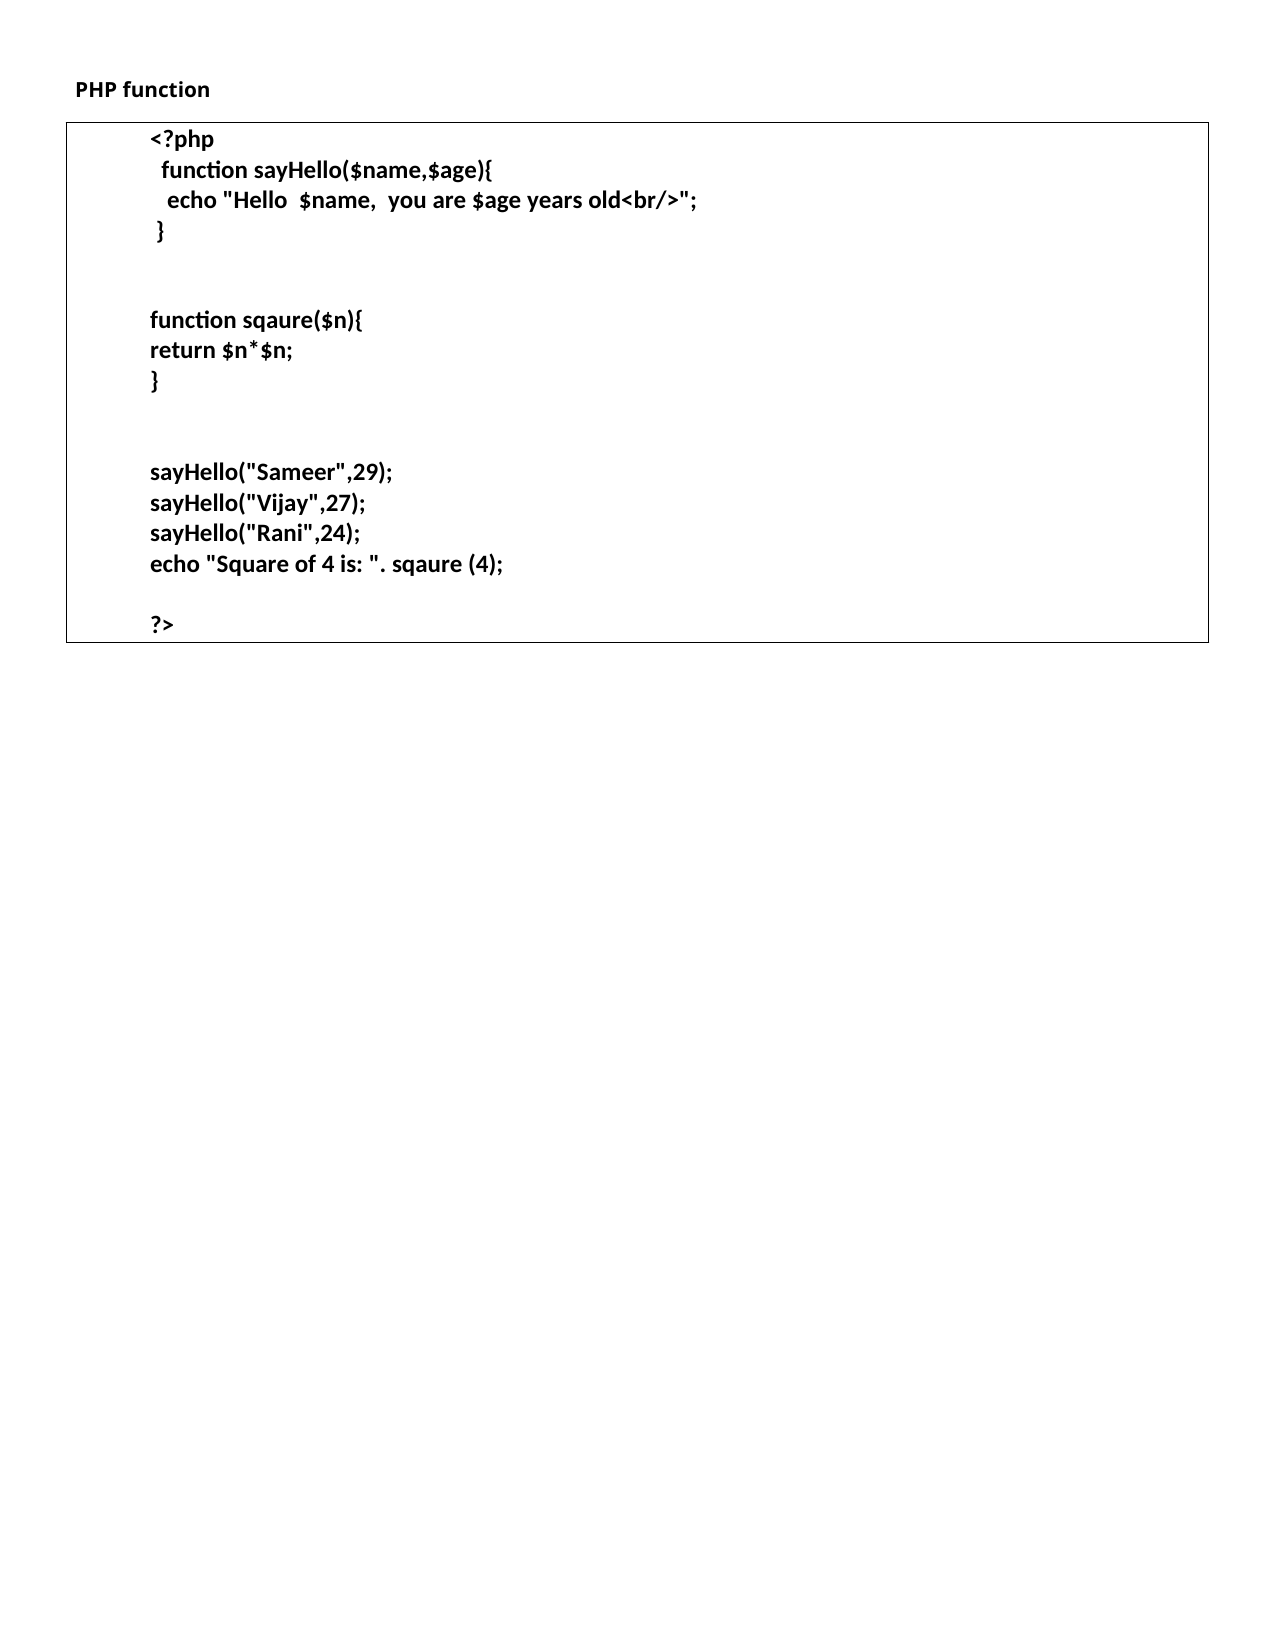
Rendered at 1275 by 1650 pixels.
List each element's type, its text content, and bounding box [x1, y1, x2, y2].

text echo "Hello $name, you are $age years old<br/>"; [75, 184, 1200, 215]
text } [75, 215, 1200, 245]
text return $n*$n; [75, 334, 1200, 365]
text ?> [67, 608, 1208, 642]
text PHP function [75, 75, 1200, 103]
text sayHello("Sameer",29); [75, 457, 1200, 487]
text sayHello("Vijay",27); [75, 487, 1200, 518]
text sayHello("Rani",24); [75, 518, 1200, 548]
text } [75, 365, 1200, 396]
text function sayHello($name,$age){ [75, 154, 1200, 184]
text echo "Square of 4 is: ". sqaure (4); [75, 548, 1200, 579]
text <?php [67, 123, 1208, 154]
text function sqaure($n){ [75, 304, 1200, 334]
